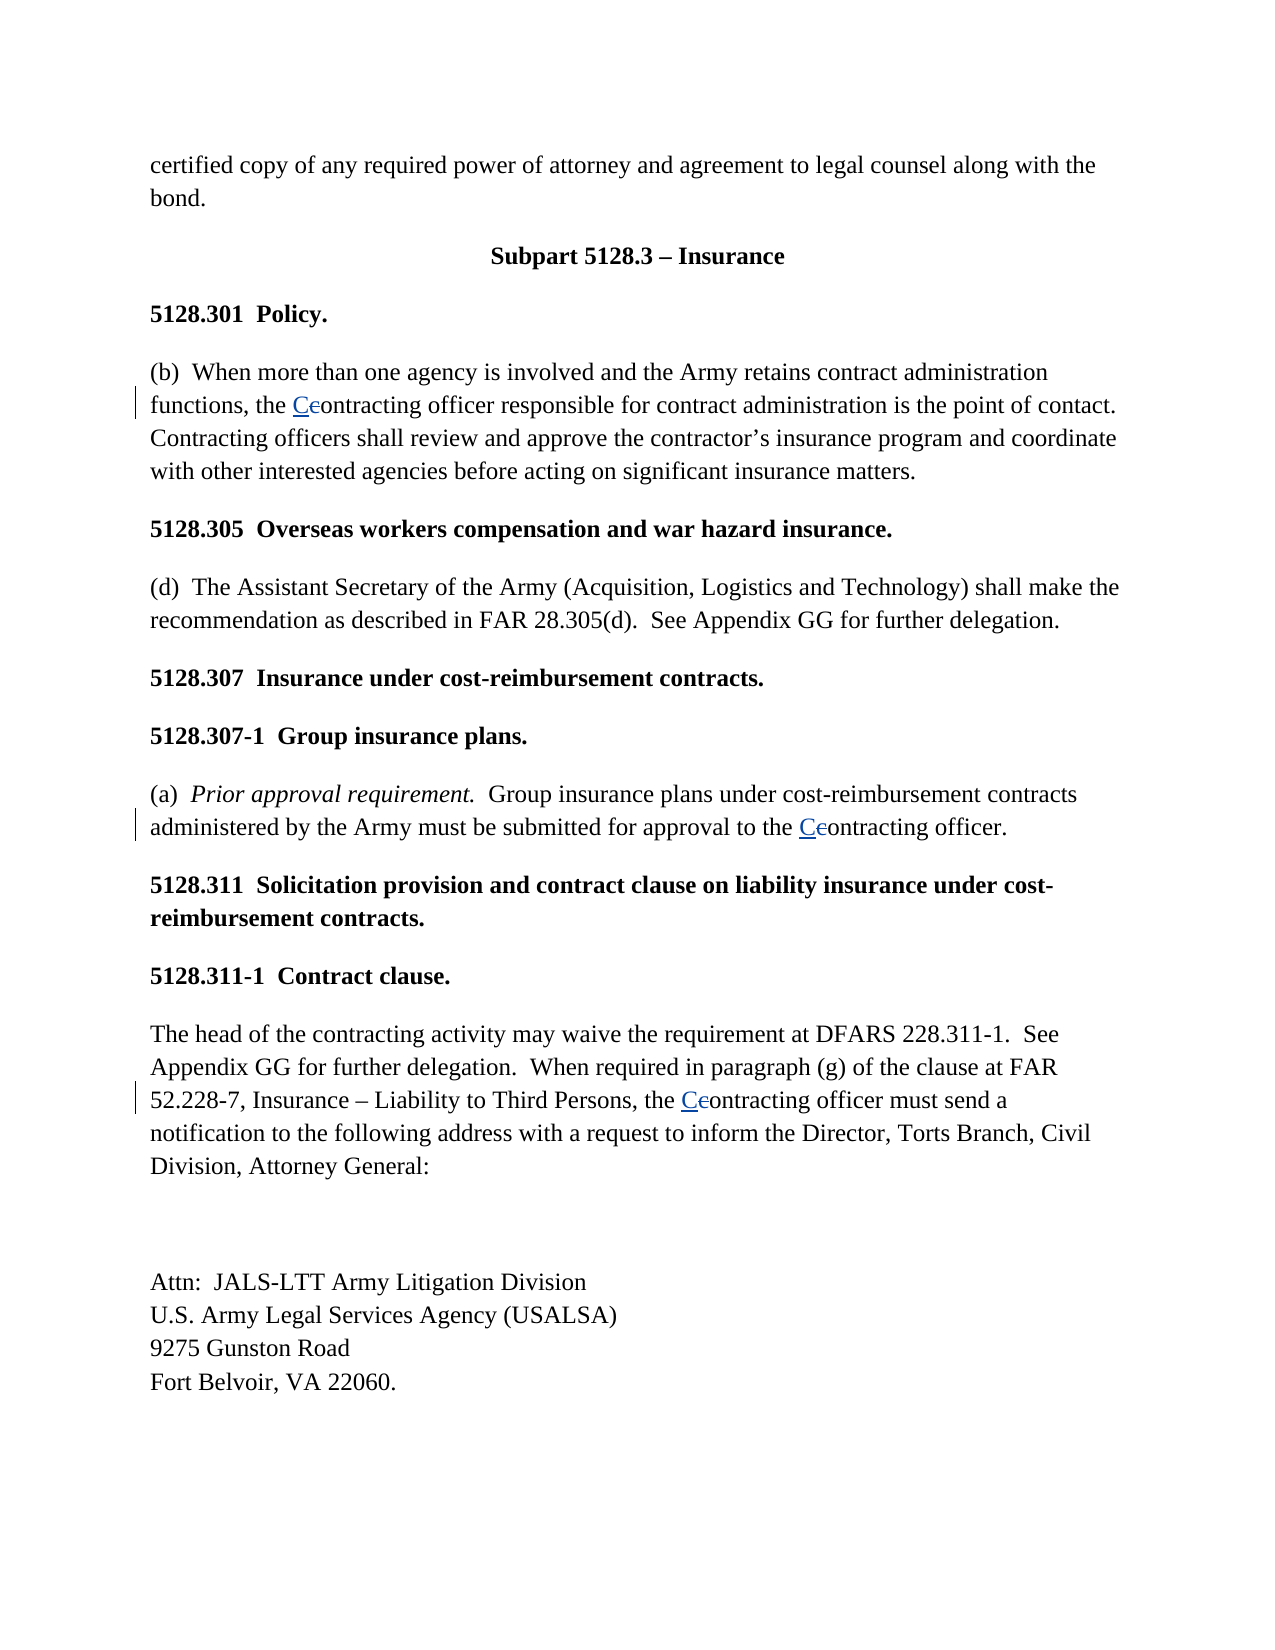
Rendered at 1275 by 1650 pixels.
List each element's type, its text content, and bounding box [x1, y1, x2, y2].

text (d) The Assistant Secretary of the Army (Acquisition, Logistics and Technology) shall make the recommendation as described in FAR 28.305(d). See Appendix GG for further delegation. [150, 572, 1125, 634]
text Attn: JALS-LTT Army Litigation Division [150, 1267, 1125, 1296]
subtitle 5128.311-1 Contract clause. [150, 961, 1125, 990]
text (b) When more than one agency is involved and the Army retains contract administration functions, the ontracting officer responsible for contract administration is the point of contact. Contracting officers shall review and approve the contractor’s insurance program and coordinate with other interested agencies before acting on significant insurance matters. [150, 357, 1125, 485]
subtitle 5128.305 Overseas workers compensation and war hazard insurance. [150, 514, 1125, 543]
subtitle 5128.311 Solicitation provision and contract clause on liability insurance under cost-reimbursement contracts. [150, 870, 1125, 932]
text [150, 150, 1125, 212]
text 9275 Gunston Road [150, 1333, 1125, 1362]
text (a) Prior approval requirement. Group insurance plans under cost-reimbursement contracts administered by the Army must be submitted for approval to the ontracting officer. [150, 779, 1125, 841]
subtitle 5128.301 Policy. [150, 299, 1125, 328]
text Fort Belvoir, VA 22060. [150, 1367, 1125, 1395]
text The head of the contracting activity may waive the requirement at DFARS 228.311-1. See Appendix GG for further delegation. When required in paragraph (g) of the clause at FAR 52.228-7, Insurance – Liability to Third Persons, the ontracting officer must send a notification to the following address with a request to inform the Director, Torts Branch, Civil Division, Attorney General: [150, 1019, 1125, 1180]
subtitle 5128.307-1 Group insurance plans. [150, 721, 1125, 750]
subtitle 5128.307 Insurance under cost-reimbursement contracts. [150, 663, 1125, 692]
subtitle Subpart 5128.3 – Insurance [150, 241, 1125, 270]
text U.S. Army Legal Services Agency (USALSA) [150, 1301, 1125, 1329]
